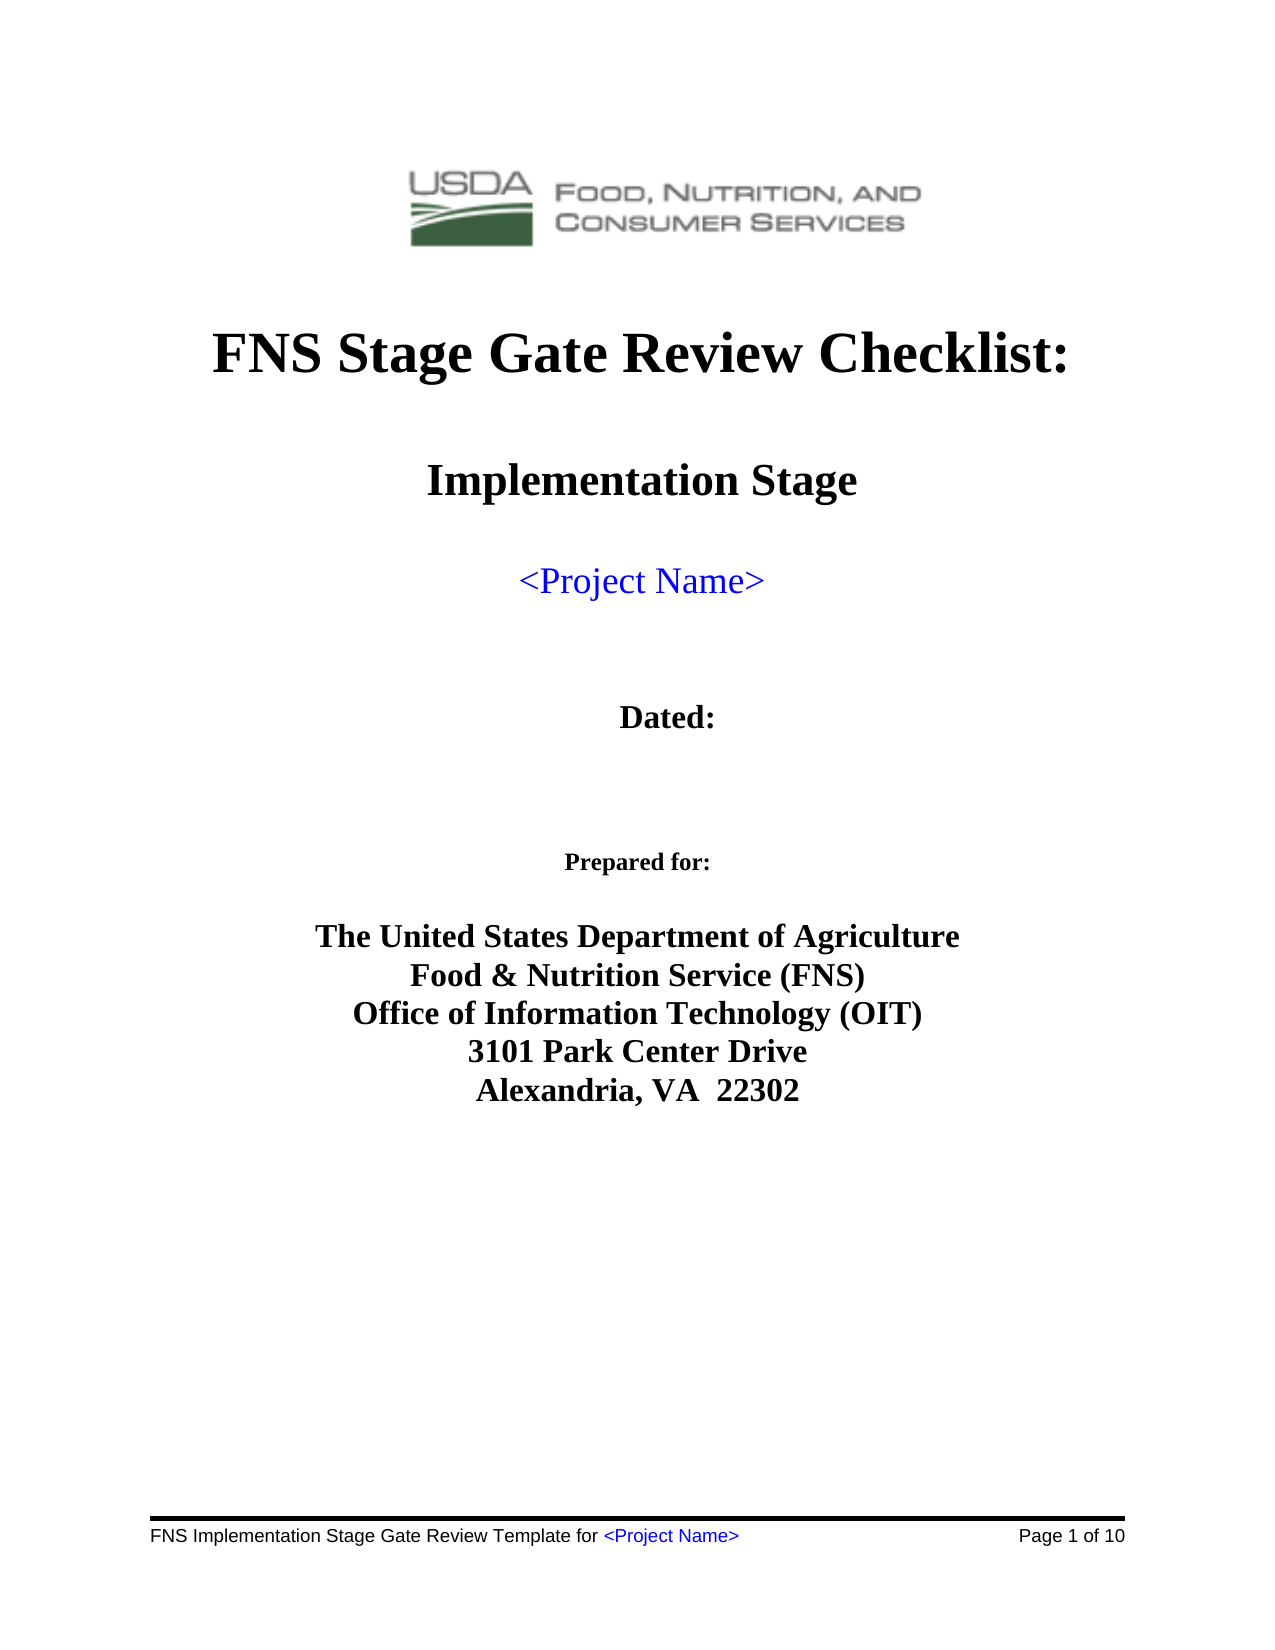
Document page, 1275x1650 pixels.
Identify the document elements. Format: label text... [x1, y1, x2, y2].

text Office of Information Technology (OIT) [150, 993, 1125, 1032]
text Food & Nutrition Service (FNS) [150, 955, 1125, 993]
text Dated: [210, 697, 1125, 736]
text The United States Department of Agriculture [150, 917, 1125, 955]
text Prepared for: [150, 847, 1125, 876]
title <Project Name> [159, 559, 1125, 602]
text Alexandria, VA 22302 [150, 1070, 1125, 1108]
text 3101 Park Center Drive [150, 1032, 1125, 1070]
picture [399, 156, 936, 258]
title FNS Stage Gate Review Checklist: [159, 318, 1125, 385]
title Implementation Stage [159, 452, 1125, 505]
